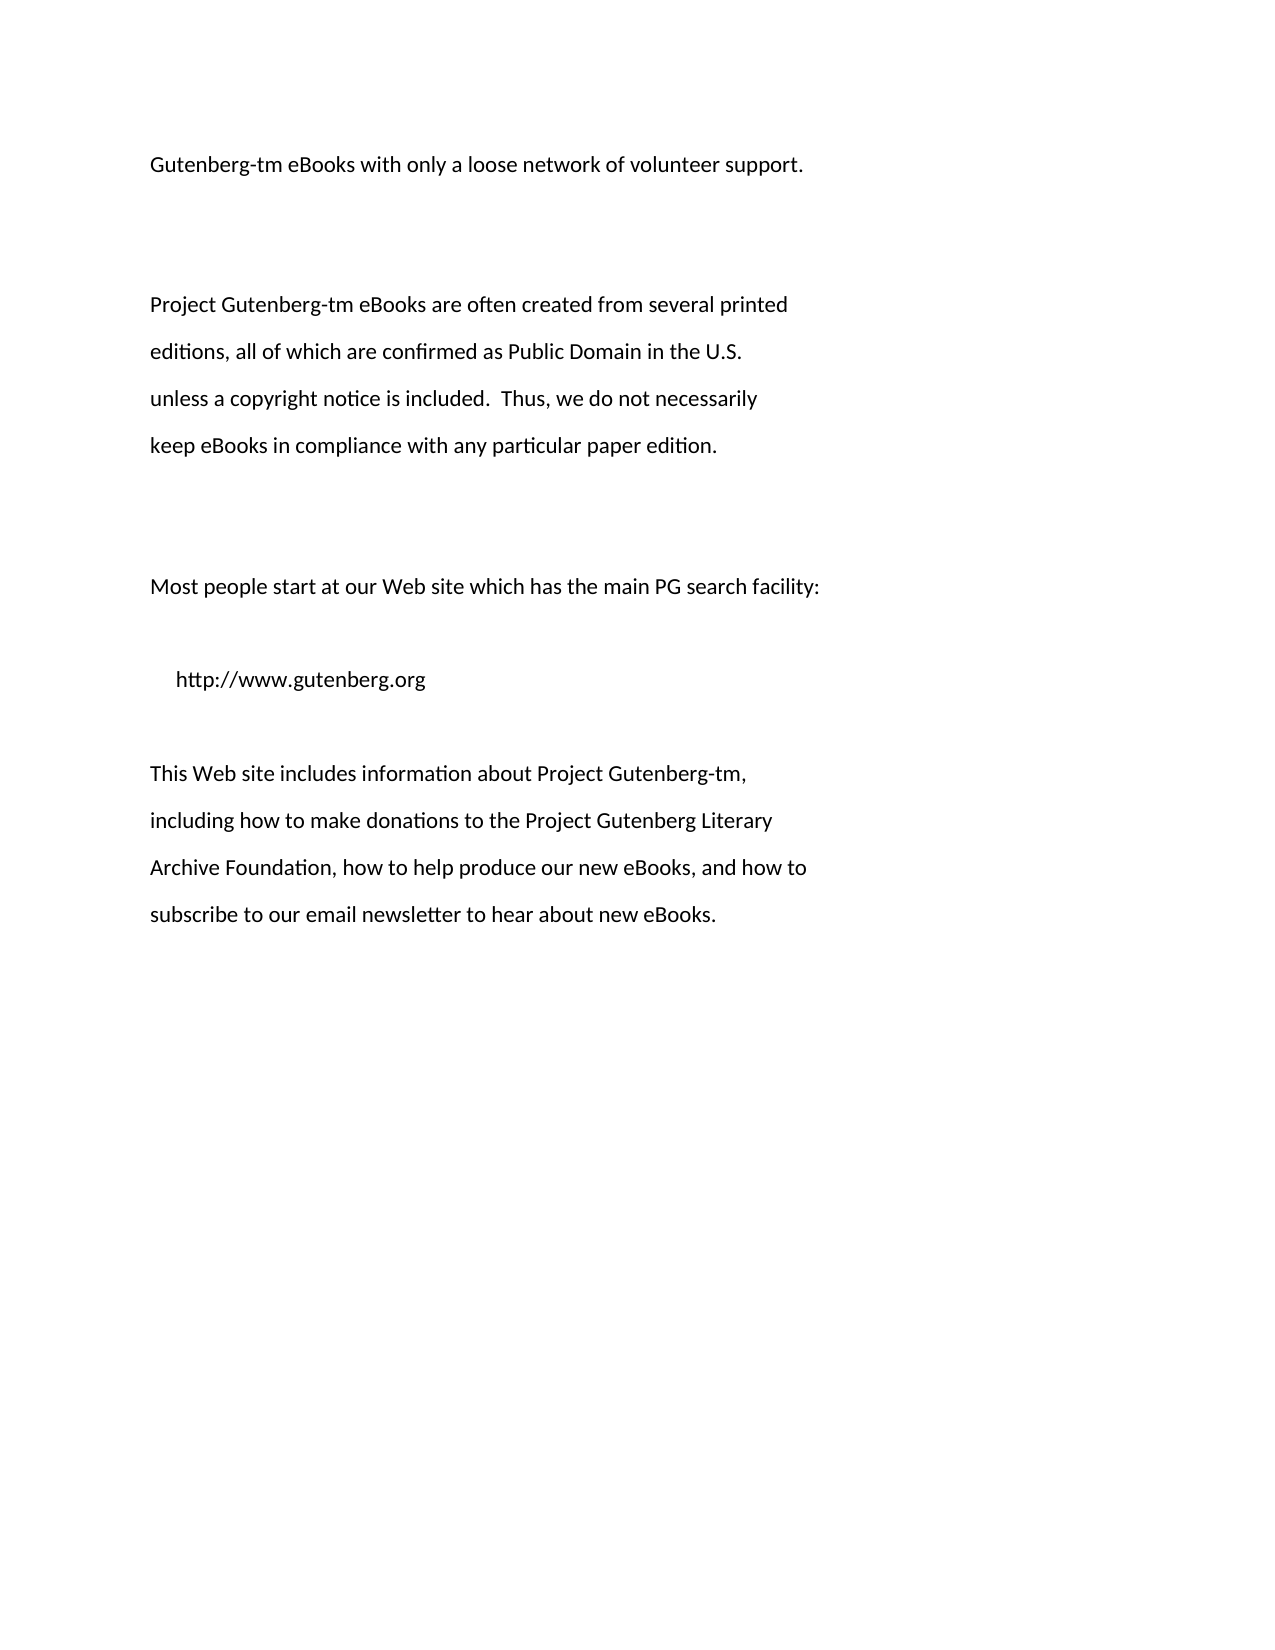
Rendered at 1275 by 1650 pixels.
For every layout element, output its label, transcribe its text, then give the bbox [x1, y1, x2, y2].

text including how to make donations to the Project Gutenberg Literary [150, 806, 1125, 834]
text keep eBooks in compliance with any particular paper edition. [150, 431, 1125, 459]
text subscribe to our email newsletter to hear about new eBooks. [150, 900, 1125, 928]
text Archive Foundation, how to help produce our new eBooks, and how to [150, 853, 1125, 881]
text http://www.gutenberg.org [150, 666, 1125, 694]
text Project Gutenberg-tm eBooks are often created from several printed [150, 291, 1125, 319]
text This Web site includes information about Project Gutenberg-tm, [150, 759, 1125, 787]
text Gutenberg-tm eBooks with only a loose network of volunteer support. [150, 150, 1125, 178]
text unless a copyright notice is included. Thus, we do not necessarily [150, 384, 1125, 412]
text Most people start at our Web site which has the main PG search facility: [150, 572, 1125, 600]
text editions, all of which are confirmed as Public Domain in the U.S. [150, 337, 1125, 366]
